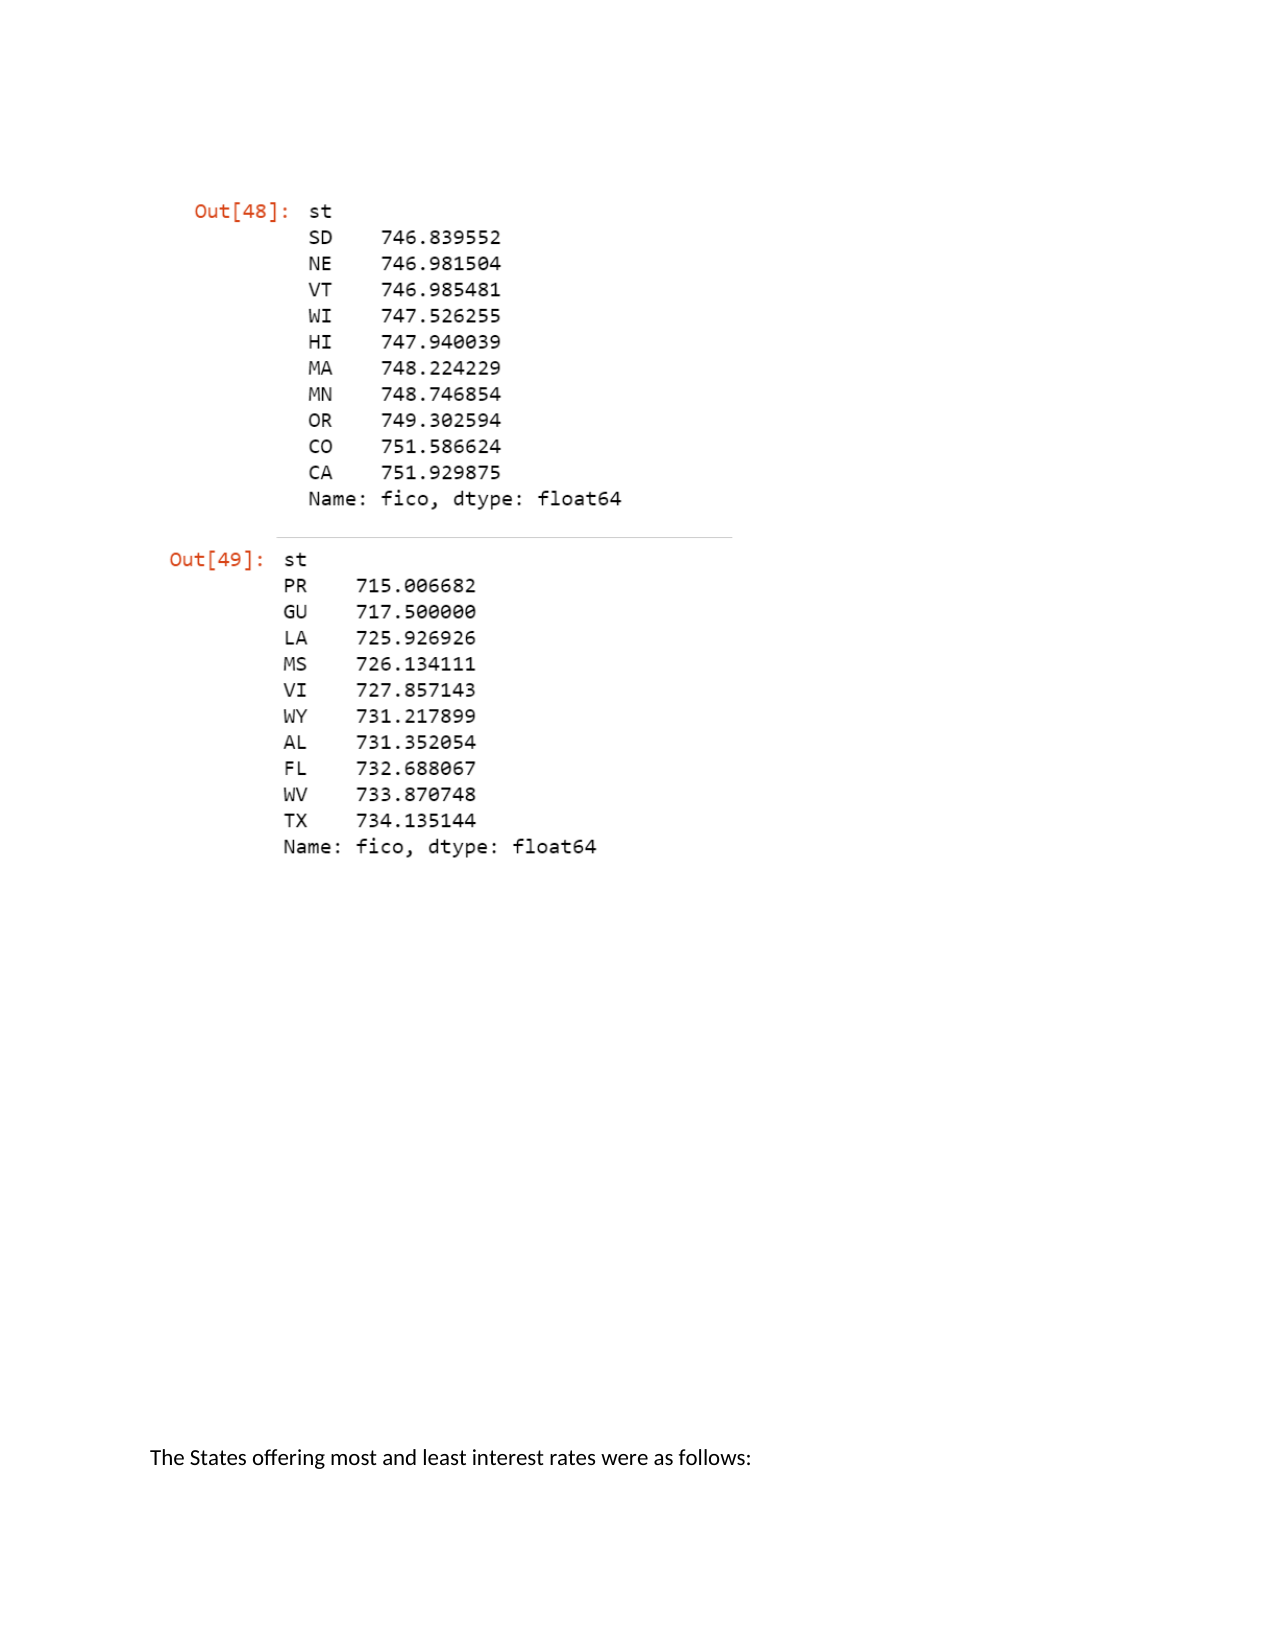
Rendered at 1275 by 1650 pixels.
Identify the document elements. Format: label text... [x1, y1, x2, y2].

picture [150, 196, 686, 520]
picture [150, 537, 733, 869]
text The States offering most and least interest rates were as follows: [150, 1443, 1125, 1471]
